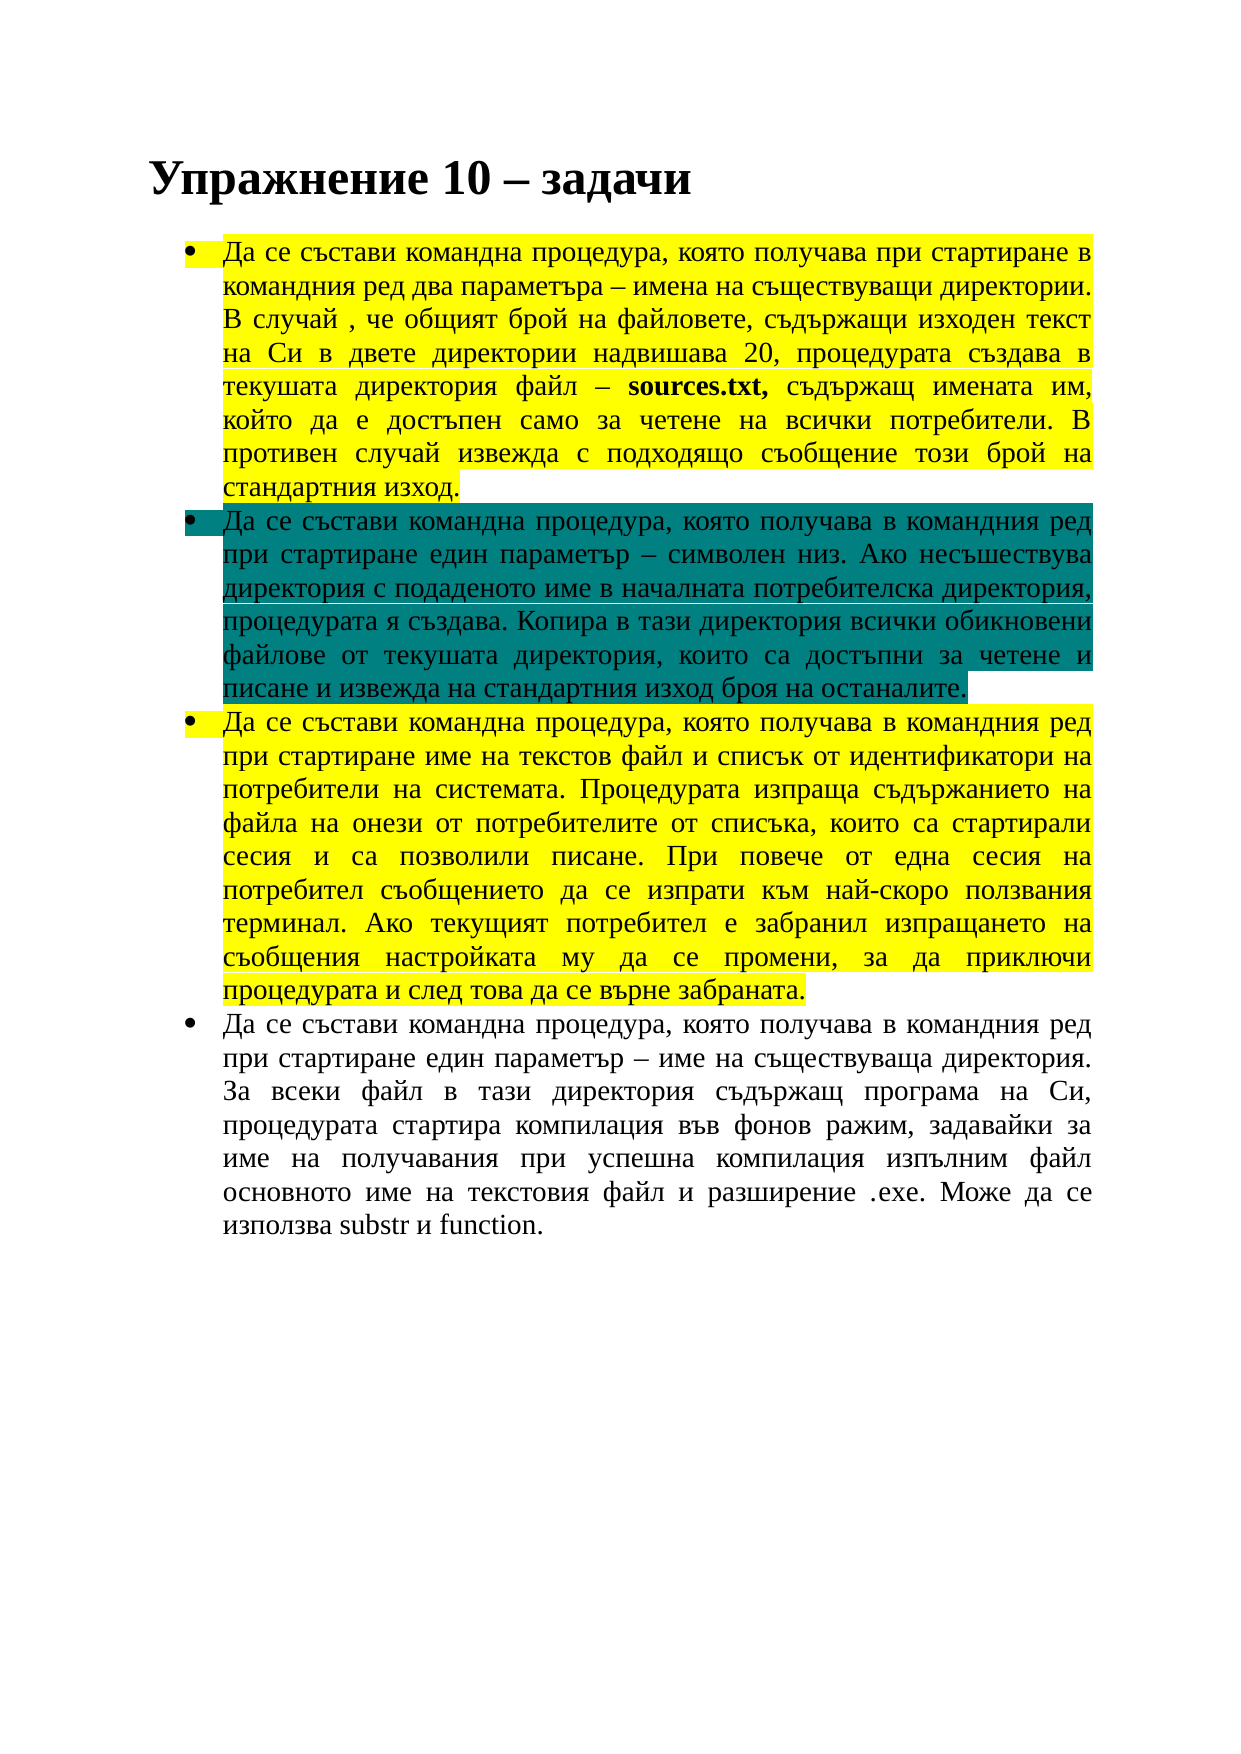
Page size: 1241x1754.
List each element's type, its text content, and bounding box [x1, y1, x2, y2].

subtitle Упражнение 10 – задачи [148, 148, 1093, 205]
subtitle Да се състави командна процедура, която получава в командния ред при стартиране един параметър – име на съществуваща директория. За всеки файл в тази директория съдържащ програма на Си, процедурата стартира компилация във фонов ражим, задавайки за име на получавания при успешна компилация изпълним файл основното име на текстовия файл и разширение .exe. Може да се използва substr и function. [185, 1093, 1093, 1328]
subtitle Да се състави командна процедура, която получава в командния ред при стартиране един параметър – символен низ. Ако несъшествува директория с подаденото име в началната потребителска директория, процедурата я създава. Копира в тази директория всички обикновени файлове от текушата директория, които са достъпни за четене и писане и извежда на стандартния изход броя на останалите. [185, 565, 1093, 733]
subtitle Да се състави командна процедура, която получава в командния ред при стартиране име на текстов файл и списък от идентификатори на потребители на системата. Процедурата изпраща съдържанието на файла на онези от потребителите от списъка, които са стартирали сесия и са позволили писане. При повече от една сесия на потребител съобщението да се изпрати към най-скоро ползвания терминал. Ако текущият потребител е забранил изпращането на съобщения настройката му да се промени, за да приключи процедурата и след това да се върне забраната. [185, 796, 1093, 1064]
subtitle Да се състави командна процедура, която получава при стартиране в командния ред два параметъра – имена на съществуващи директории. В случай , че общият брой на файловете, съдържащи изходен текст на Си в двете директории надвишава 20, процедурата създава в текушата директория файл – sources.txt, съдържащ имената им, който да е достъпен само за четене на всички потребители. В противен случай извежда с подходящо съобщение този брой на стандартния изход. [185, 268, 1093, 503]
